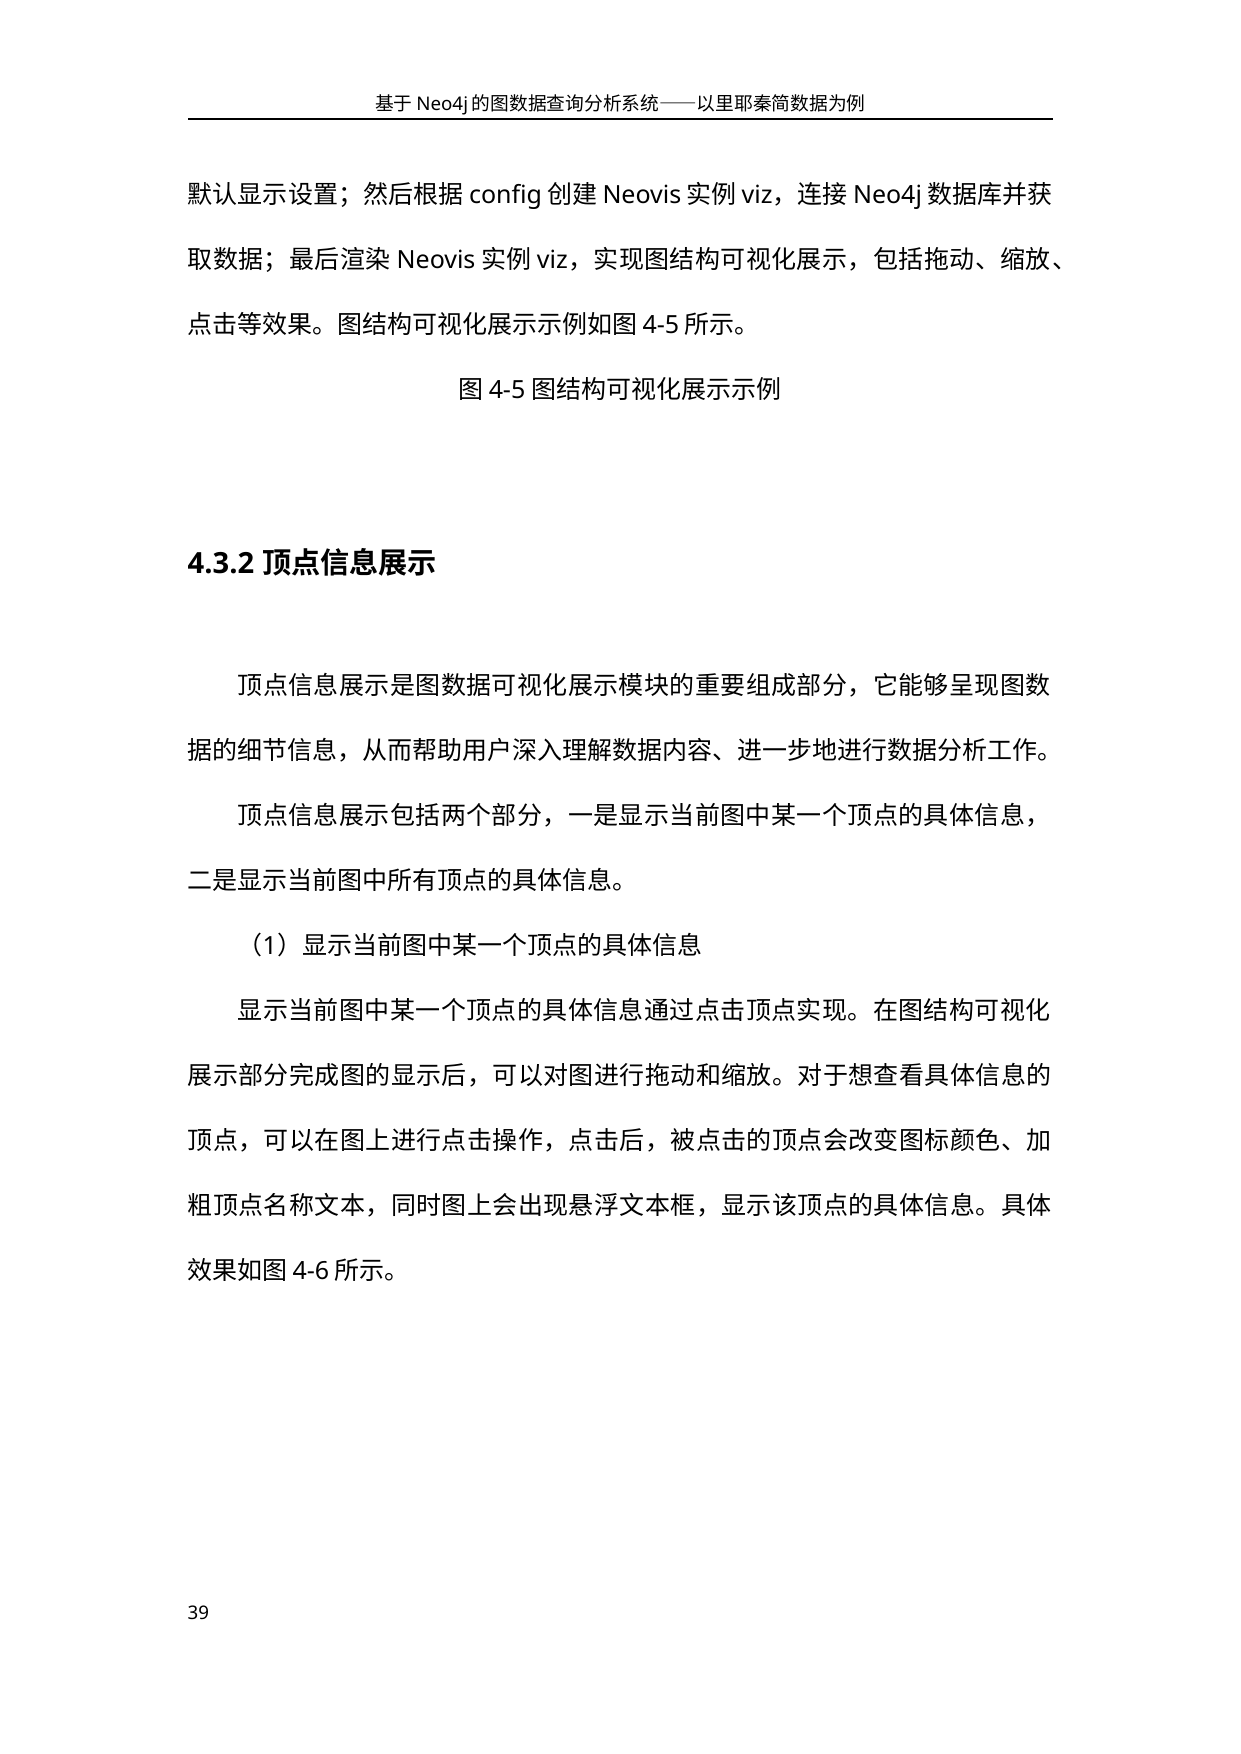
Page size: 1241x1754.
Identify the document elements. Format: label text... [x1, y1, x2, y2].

text 显示当前图中某一个顶点的具体信息通过点击顶点实现。在图结构可视化展示部分完成图的显示后，可以对图进行拖动和缩放。对于想查看具体信息的顶点，可以在图上进行点击操作，点击后，被点击的顶点会改变图标颜色、加粗顶点名称文本，同时图上会出现悬浮文本框，显示该顶点的具体信息。具体效果如图4-6所示。 [187, 976, 1053, 1301]
text （1）显示当前图中某一个顶点的具体信息 [187, 911, 1053, 976]
text 顶点信息展示是图数据可视化展示模块的重要组成部分，它能够呈现图数据的细节信息，从而帮助用户深入理解数据内容、进一步地进行数据分析工作。 [187, 651, 1053, 781]
text 图4-5 图结构可视化展示示例 [187, 355, 1053, 420]
text 顶点信息展示包括两个部分，一是显示当前图中某一个顶点的具体信息，二是显示当前图中所有顶点的具体信息。 [187, 781, 1053, 911]
subtitle 4.3.2 顶点信息展示 [187, 528, 1053, 593]
text 借助Neovis.js实现图结构可视化展示的过程也很简洁：在系统项目中添加Neovis.js库，创建绘制图像的draw函数，并将draw函数设置为随页面加载完成后立即运行，即可完成图结构可视化展示。在draw函数中，首先定义config对象，配置连接Neo4j数据库所需的信息、图中顶点和边的显示规则和默认显示设置；然后根据config创建Neovis实例viz，连接Neo4j数据库并获取数据；最后渲染Neovis实例viz，实现图结构可视化展示，包括拖动、缩放、点击等效果。图结构可视化展示示例如图4-5所示。 [187, 160, 1053, 355]
